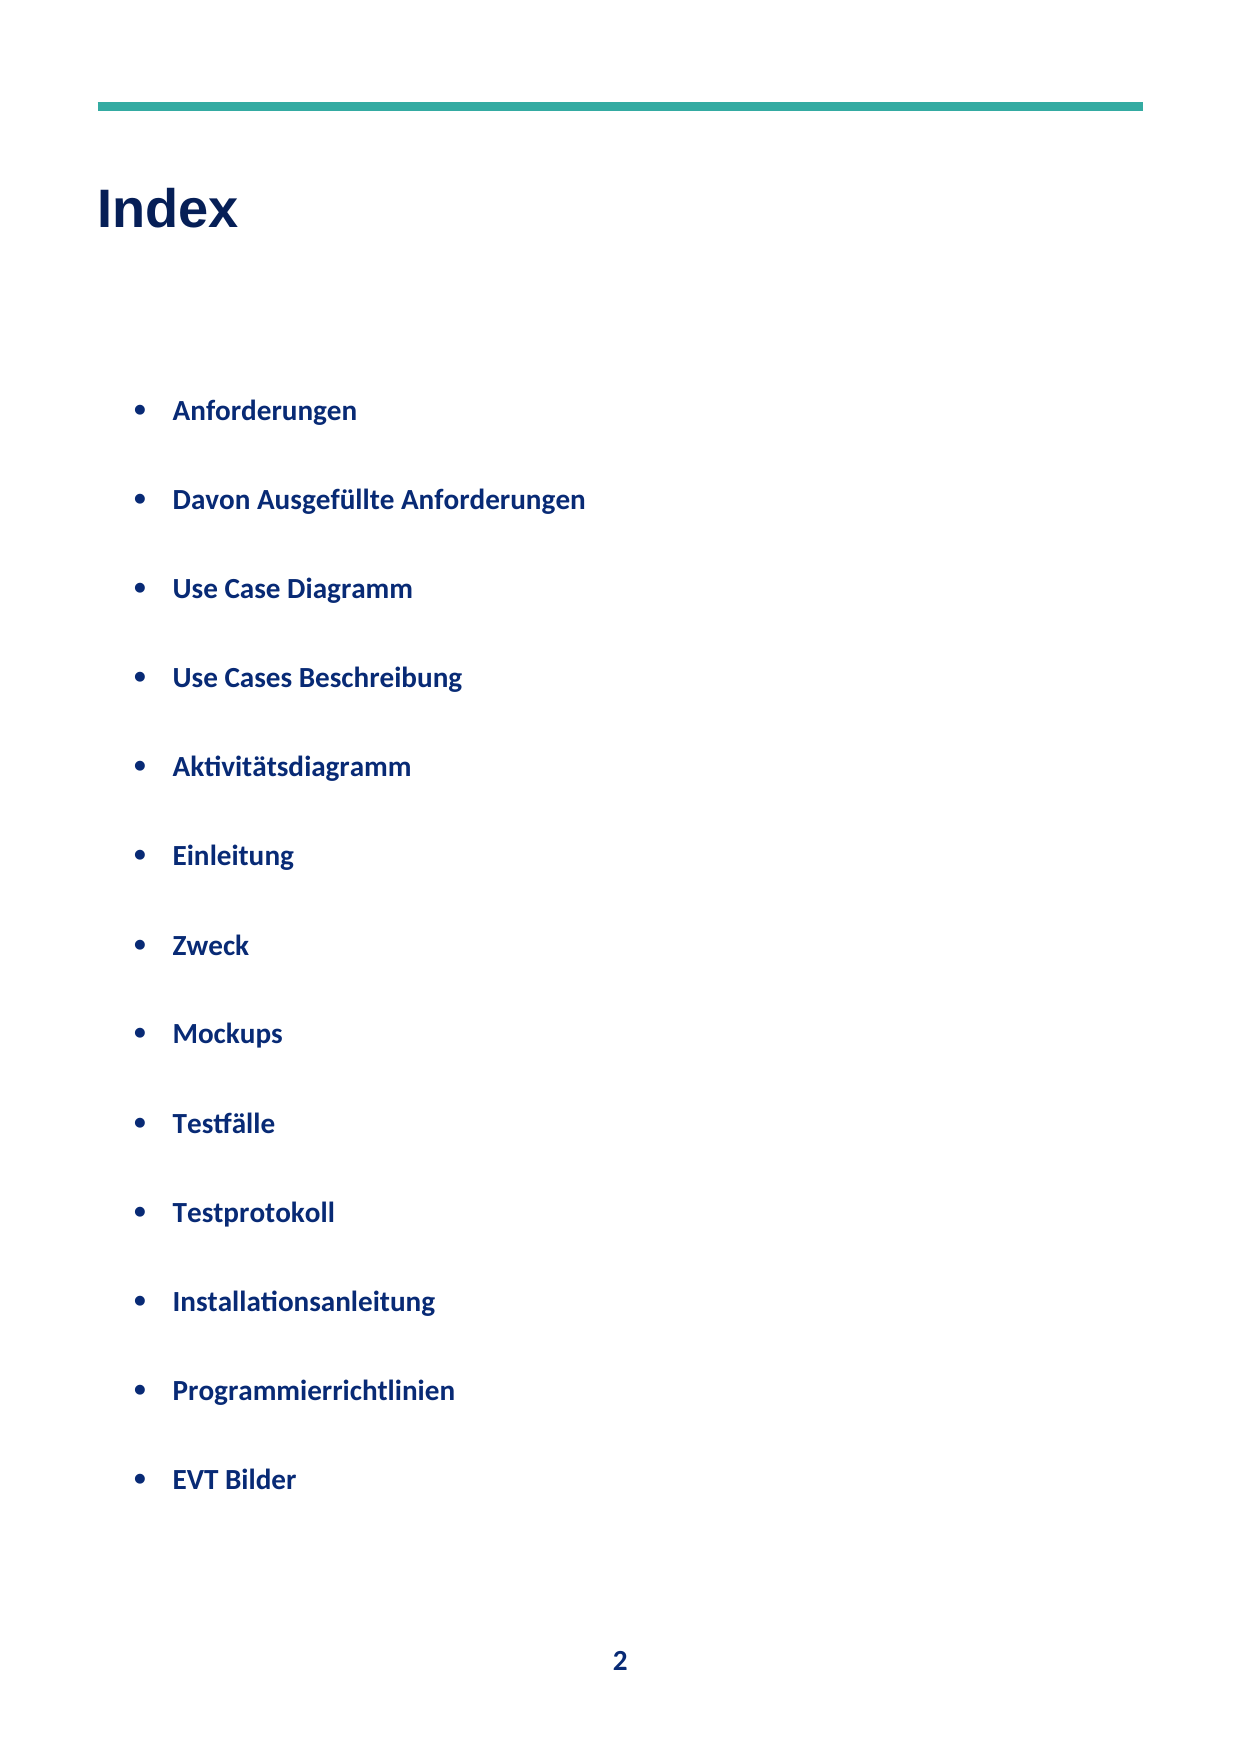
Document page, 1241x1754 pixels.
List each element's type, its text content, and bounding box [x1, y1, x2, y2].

list Testfälle [135, 1105, 1143, 1140]
list Davon Ausgefüllte Anforderungen [135, 481, 1143, 517]
list Programmierrichtlinien [135, 1372, 1143, 1407]
list Einleitung [135, 837, 1143, 873]
subtitle Index [97, 177, 1143, 239]
list Zweck [135, 927, 1143, 962]
list Testprotokoll [135, 1194, 1143, 1229]
list Mockups [135, 1016, 1143, 1051]
list Aktivitätsdiagramm [135, 748, 1143, 784]
list Use Cases Beschreibung [135, 659, 1143, 695]
list Use Case Diagramm [135, 570, 1143, 606]
list Installationsanleitung [135, 1283, 1143, 1318]
list Anforderungen [135, 392, 1143, 428]
list EVT Bilder [135, 1461, 1143, 1497]
